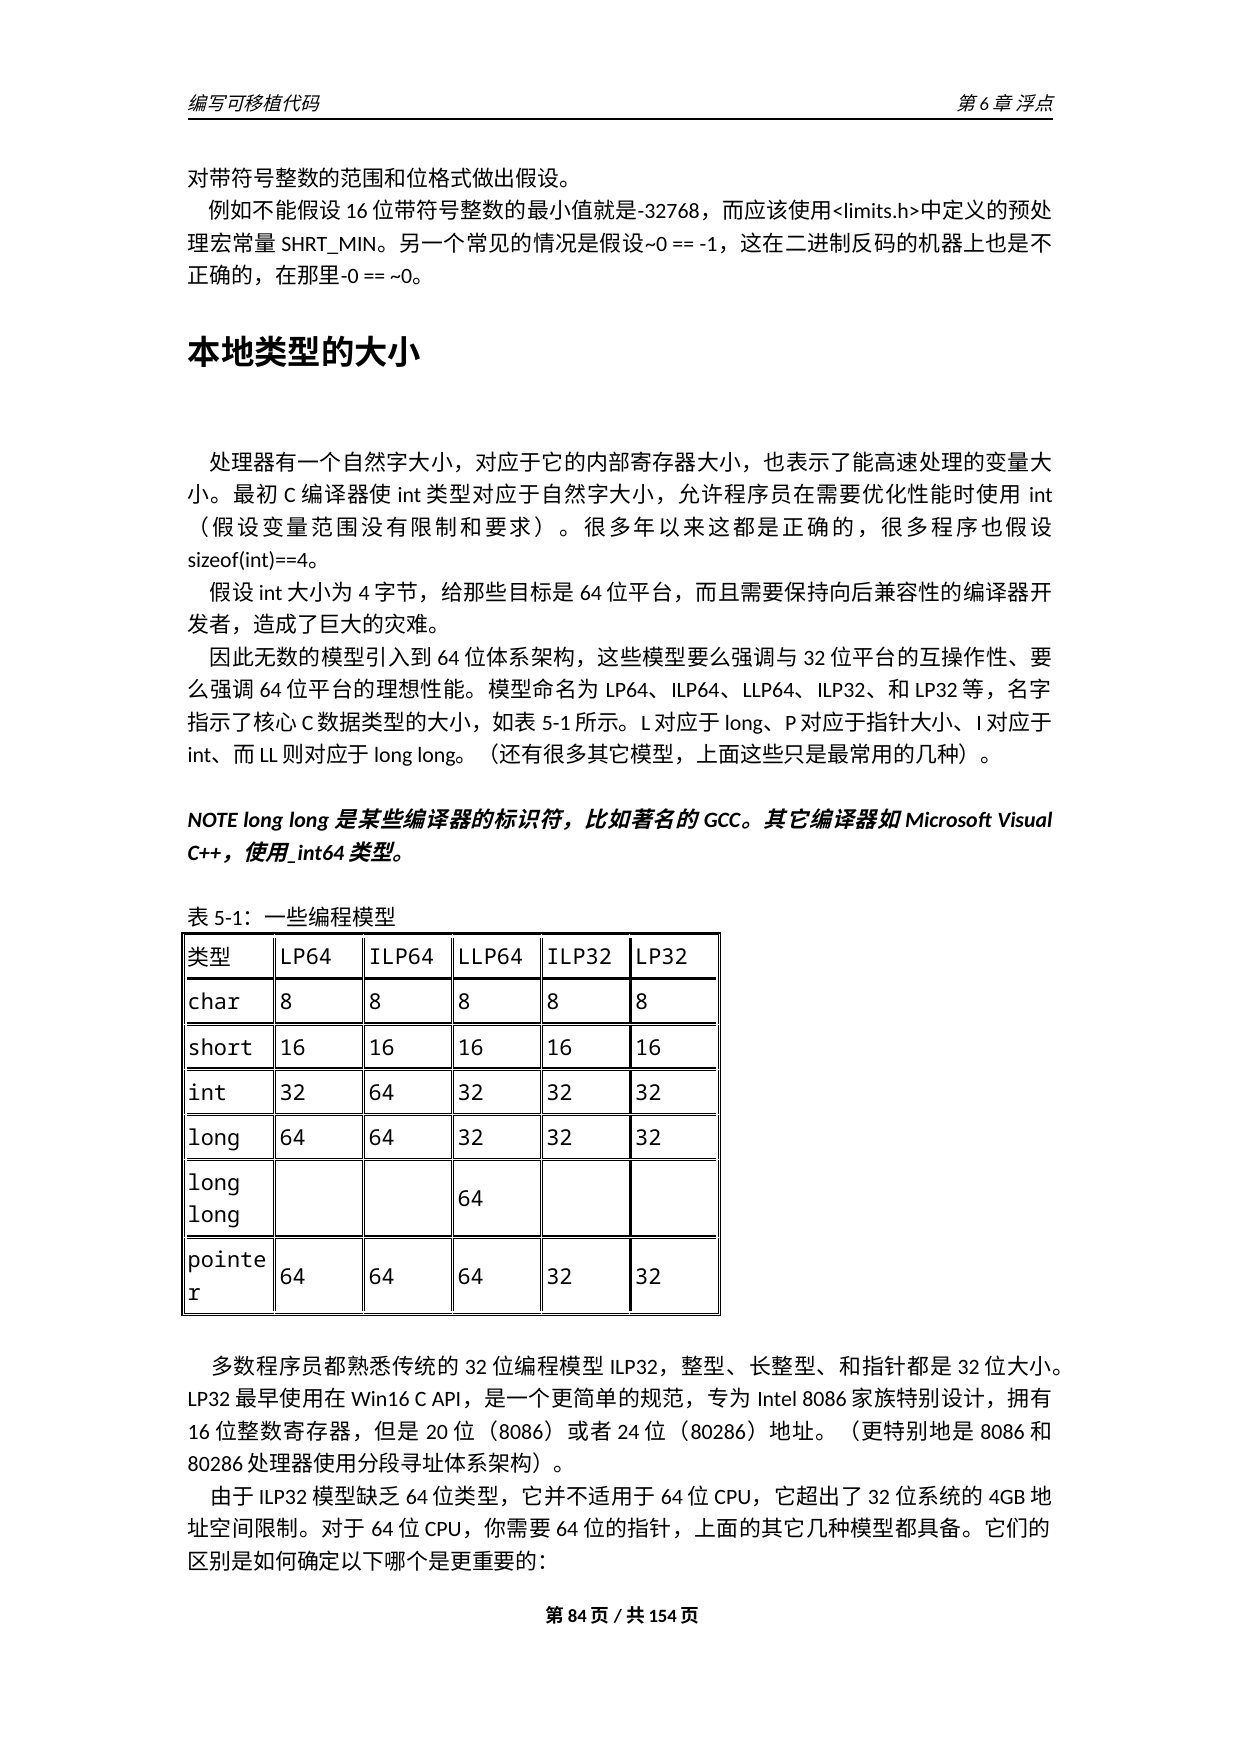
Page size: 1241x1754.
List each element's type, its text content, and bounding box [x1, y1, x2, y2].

table_cell 8 [632, 977, 718, 1022]
table_cell 64 [276, 1116, 362, 1157]
text 多数程序员都熟悉传统的32位编程模型ILP32，整型、长整型、和指针都是32位大小。LP32最早使用在Win16 C API，是一个更简单的规范，专为Intel 8086家族特别设计，拥有16位整数寄存器，但是20位（8086）或者24位（80286）地址。（更特别地是8086和80286处理器使用分段寻址体系架构）。 [187, 1348, 1053, 1478]
table_cell 32 [632, 1113, 718, 1157]
table_header ILP32 [541, 934, 630, 977]
table_cell 32 [630, 1235, 718, 1313]
table_cell 8 [543, 980, 629, 1022]
text 假设int大小为4字节，给那些目标是64位平台，而且需要保持向后兼容性的编译器开发者，造成了巨大的灾难。 [187, 574, 1053, 639]
table_cell 8 [454, 980, 540, 1022]
table_cell 64 [364, 1239, 452, 1313]
table_cell 8 [276, 980, 362, 1022]
table_cell 32 [541, 1239, 630, 1313]
table_cell 32 [454, 1116, 540, 1157]
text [187, 160, 1053, 193]
text 处理器有一个自然字大小，对应于它的内部寄存器大小，也表示了能高速处理的变量大小。最初C编译器使int类型对应于自然字大小，允许程序员在需要优化性能时使用int（假设变量范围没有限制和要求）。很多年以来这都是正确的，很多程序也假设sizeof(int)==4。 [187, 444, 1053, 574]
table_header LLP64 [453, 935, 541, 977]
table_cell long long [185, 1158, 273, 1235]
table_cell [543, 1161, 629, 1235]
subtitle 本地类型的大小 [187, 317, 1053, 382]
table_cell 32 [543, 1071, 629, 1112]
table_cell [365, 1161, 451, 1235]
table_cell char [185, 977, 273, 1022]
table_cell int [185, 1067, 273, 1112]
table_cell 16 [365, 1026, 451, 1067]
text NOTE long long是某些编译器的标识符，比如著名的GCC。其它编译器如Microsoft Visual C++，使用_int64类型。 [187, 802, 1053, 867]
table_cell 32 [543, 1116, 629, 1157]
table_cell 32 [632, 1067, 718, 1112]
table_header LP32 [630, 935, 718, 977]
table_cell 32 [454, 1071, 540, 1112]
table_header ILP64 [364, 935, 452, 977]
table_cell 16 [632, 1022, 718, 1067]
table_cell 16 [454, 1026, 540, 1067]
table_cell short [185, 1022, 273, 1067]
text 表5-1：一些编程模型 [187, 899, 1053, 932]
table_cell 64 [365, 1071, 451, 1112]
text 由于ILP32模型缺乏64位类型，它并不适用于64位CPU，它超出了32位系统的4GB地址空间限制。对于64位CPU，你需要64位的指针，上面的其它几种模型都具备。它们的区别是如何确定以下哪个是更重要的： [187, 1478, 1053, 1576]
table_cell 64 [275, 1239, 364, 1313]
table_cell [276, 1161, 362, 1235]
table_cell long [185, 1113, 273, 1157]
text 例如不能假设16位带符号整数的最小值就是-32768，而应该使用<limits.h>中定义的预处理宏常量SHRT_MIN。另一个常见的情况是假设~0 == -1，这在二进制反码的机器上也是不正确的，在那里-0 == ~0。 [187, 193, 1053, 290]
table_cell 16 [543, 1026, 629, 1067]
table_cell pointer [185, 1235, 275, 1313]
table_cell 8 [365, 980, 451, 1022]
table_cell [632, 1158, 718, 1235]
table_cell 64 [365, 1116, 451, 1157]
table_cell 64 [454, 1161, 540, 1235]
text 因此无数的模型引入到64位体系架构，这些模型要么强调与32位平台的互操作性、要么强调64位平台的理想性能。模型命名为LP64、ILP64、LLP64、ILP32、和LP32等，名字指示了核心C数据类型的大小，如表5-1所示。L对应于long、P对应于指针大小、I对应于int、而LL则对应于long long。（还有很多其它模型，上面这些只是最常用的几种）。 [187, 639, 1053, 769]
table_cell 64 [453, 1239, 541, 1313]
table_header LP64 [275, 935, 364, 977]
table_cell 32 [276, 1071, 362, 1112]
table_cell 16 [276, 1026, 362, 1067]
table_header 类型 [185, 935, 275, 977]
